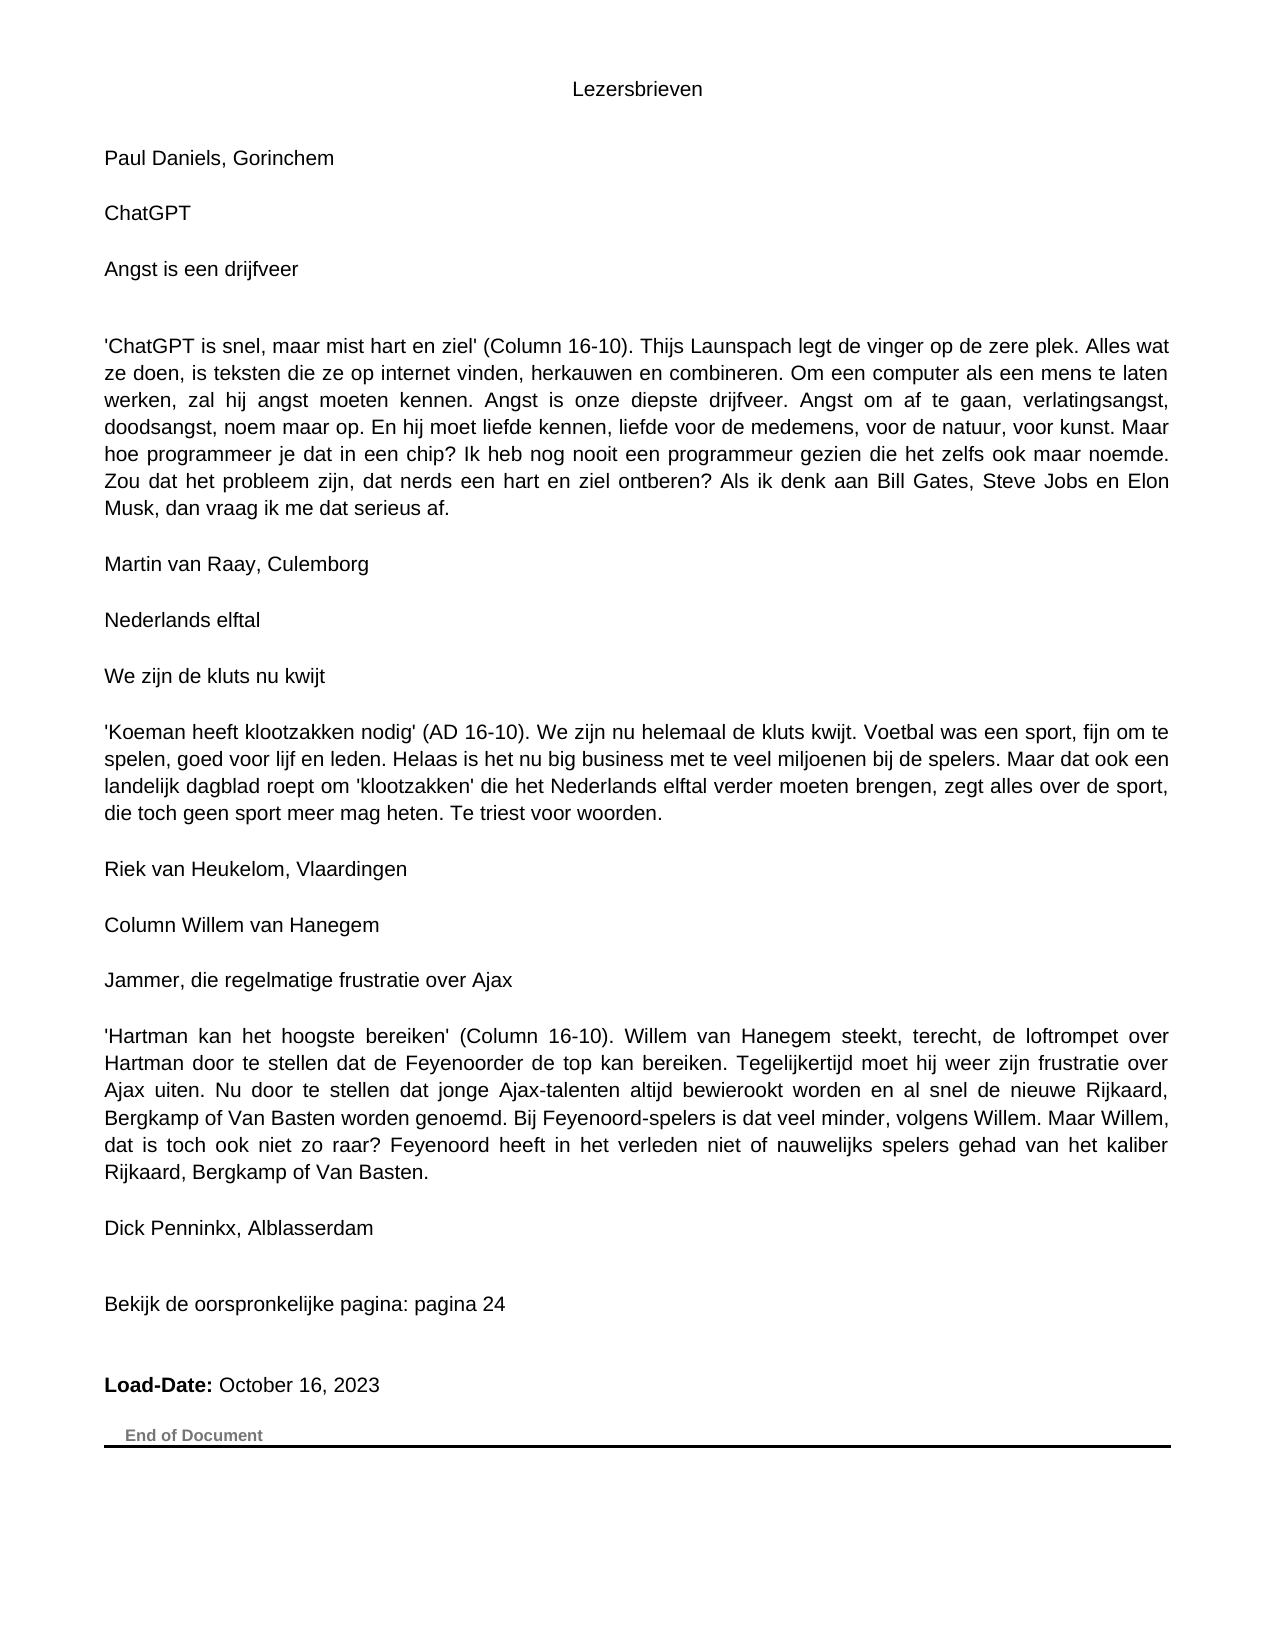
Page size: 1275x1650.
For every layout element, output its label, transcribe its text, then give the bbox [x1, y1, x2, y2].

text Bekijk de oorspronkelijke pagina: pagina 24 [104, 1289, 1171, 1316]
text 'Hartman kan het hoogste bereiken' (Column 16-10). Willem van Hanegem steekt, terecht, de loftrompet over Hartman door te stellen dat de Feyenoorder de top kan bereiken. Tegelijkertijd moet hij weer zijn frustratie over Ajax uiten. Nu door te stellen dat jonge Ajax-talenten altijd bewierookt worden en al snel de nieuwe Rijkaard, Bergkamp of Van Basten worden genoemd. Bij Feyenoord-spelers is dat veel minder, volgens Willem. Maar Willem, dat is toch ook niet zo raar? Feyenoord heeft in het verleden niet of nauwelijks spelers gehad van het kaliber Rijkaard, Bergkamp of Van Basten. [104, 1021, 1171, 1183]
text Nederlands elftal [104, 605, 1171, 632]
text Angst is een drijfveer [104, 254, 1171, 281]
text Load-Date: October 16, 2023 [104, 1341, 1171, 1397]
text Paul Daniels, Gorinchem [104, 142, 1171, 169]
text 'Koeman heeft klootzakken nodig' (AD 16-10). We zijn nu helemaal de kluts kwijt. Voetbal was een sport, fijn om te spelen, goed voor lijf en leden. Helaas is het nu big business met te veel miljoenen bij de spelers. Maar dat ook een landelijk dagblad roept om 'klootzakken' die het Nederlands elftal verder moeten brengen, zegt alles over de sport, die toch geen sport meer mag heten. Te triest voor woorden. [104, 716, 1171, 825]
text ChatGPT [104, 198, 1171, 225]
text Column Willem van Hanegem [104, 909, 1171, 936]
text Riek van Heukelom, Vlaardingen [104, 853, 1171, 881]
text Jammer, die regelmatige frustratie over Ajax [104, 965, 1171, 992]
text End of Document [125, 1426, 1171, 1445]
text Martin van Raay, Culemborg [104, 549, 1171, 576]
text We zijn de kluts nu kwijt [104, 661, 1171, 688]
text 'ChatGPT is snel, maar mist hart en ziel' (Column 16-10). Thijs Launspach legt de vinger op de zere plek. Alles wat ze doen, is teksten die ze op internet vinden, herkauwen en combineren. Om een computer als een mens te laten werken, zal hij angst moeten kennen. Angst is onze diepste drijfveer. Angst om af te gaan, verlatingsangst, doodsangst, noem maar op. En hij moet liefde kennen, liefde voor de medemens, voor de natuur, voor kunst. Maar hoe programmeer je dat in een chip? Ik heb nog nooit een programmeur gezien die het zelfs ook maar noemde. Zou dat het probleem zijn, dat nerds een hart en ziel ontberen? Als ik denk aan Bill Gates, Steve Jobs en Elon Musk, dan vraag ik me dat serieus af. [104, 331, 1171, 520]
text Dick Penninkx, Alblasserdam [104, 1212, 1171, 1239]
